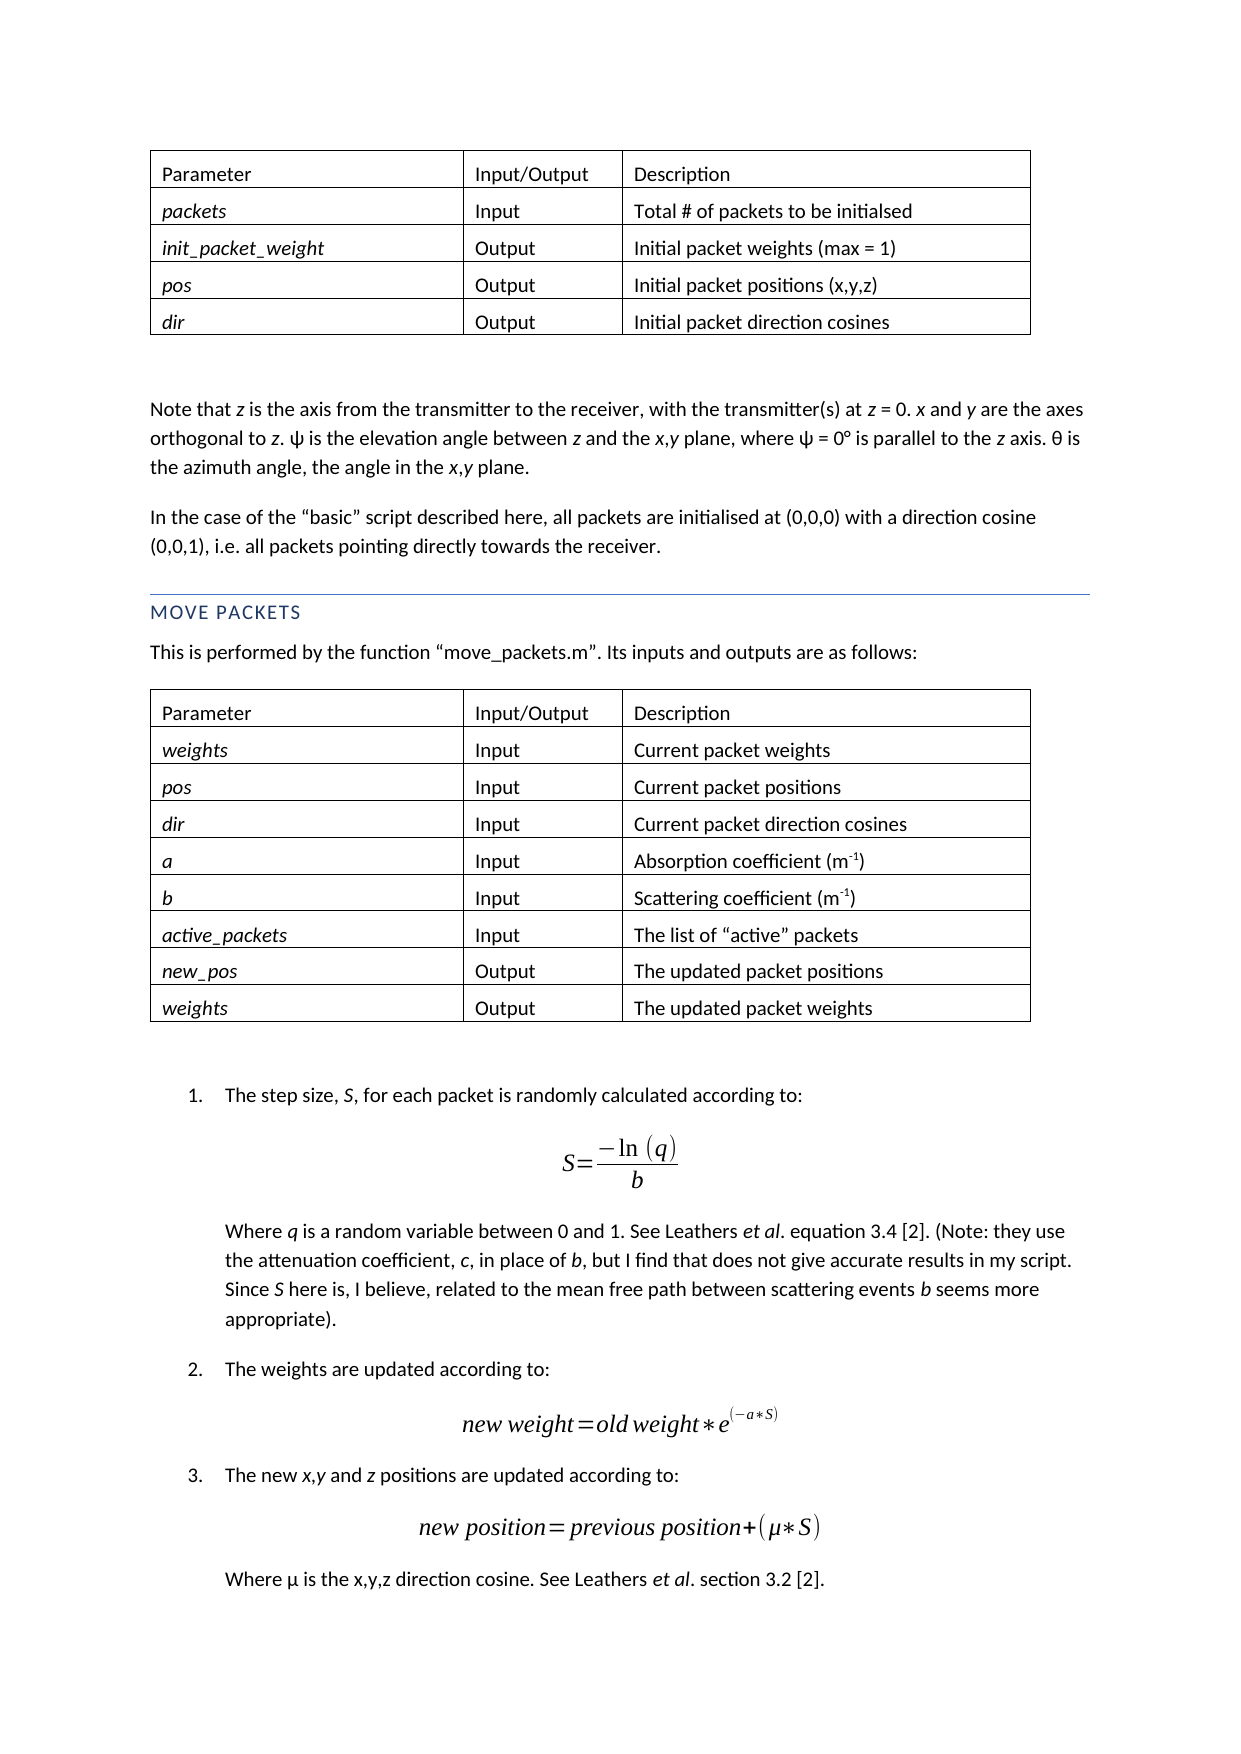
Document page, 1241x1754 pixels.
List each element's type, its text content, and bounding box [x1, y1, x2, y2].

table_cell The updated packet positions [623, 948, 1030, 984]
table_header Description [623, 690, 1030, 726]
table_cell pos [151, 764, 463, 800]
table_cell weights [151, 985, 463, 1021]
subtitle Move packets [150, 595, 1090, 625]
table_cell Input [464, 838, 622, 873]
table_header Parameter [151, 151, 463, 187]
table_cell Input [464, 911, 622, 947]
table_cell dir [151, 299, 463, 334]
list The step size, S, for each packet is randomly calculated according to: [187, 1082, 1090, 1108]
table_cell Output [464, 225, 622, 261]
table_cell The updated packet weights [623, 985, 1030, 1021]
table_cell dir [151, 801, 463, 837]
table_cell Output [464, 948, 622, 984]
table_cell weights [151, 727, 463, 763]
text Where µ is the x,y,z direction cosine. See Leathers et al. section 3.2 [2]. [150, 1566, 1090, 1592]
table_cell packets [151, 188, 463, 224]
table_cell Output [464, 985, 622, 1021]
table_cell pos [151, 262, 463, 297]
table_header Parameter [151, 690, 463, 726]
table_cell Current packet weights [623, 727, 1030, 763]
text In the case of the “basic” script described here, all packets are initialised at (0,0,0) with a direction cosine (0,0,1), i.e. all packets pointing directly towards the receiver. [150, 504, 1090, 559]
table_cell Initial packet direction cosines [623, 299, 1030, 334]
list The new x,y and z positions are updated according to: [187, 1462, 1090, 1487]
text Note that z is the axis from the transmitter to the receiver, with the transmitter(s) at z = 0. x and y are the axes orthogonal to z. ψ is the elevation angle between z and the x,y plane, where ψ = 0° is parallel to the z axis. θ is the azimuth angle, the angle in the x,y plane. [150, 396, 1090, 479]
table_cell a [151, 838, 463, 873]
table_cell Input [464, 764, 622, 800]
table_header Input/Output [464, 690, 622, 726]
table_cell Output [464, 299, 622, 334]
text Where q is a random variable between 0 and 1. See Leathers et al. equation 3.4 [2]. (Note: they use the attenuation coefficient, c, in place of b, but I find that does not give accurate results in my script. Since S here is, I believe, related to the mean free path between scattering events b seems more appropriate). [225, 1218, 1090, 1331]
table_cell Initial packet positions (x,y,z) [623, 262, 1030, 297]
table_cell Input [464, 875, 622, 910]
table_cell Current packet direction cosines [623, 801, 1030, 837]
table_header Description [623, 151, 1030, 187]
table_cell Absorption coefficient (m-1) [623, 838, 1030, 873]
table_cell Current packet positions [623, 764, 1030, 800]
table_cell Output [464, 262, 622, 297]
table_cell Scattering coefficient (m-1) [623, 875, 1030, 910]
table_cell Initial packet weights (max = 1) [623, 225, 1030, 261]
table_cell new_pos [151, 948, 463, 984]
table_cell b [151, 875, 463, 910]
table_cell Input [464, 727, 622, 763]
table_cell active_packets [151, 911, 463, 947]
table_cell init_packet_weight [151, 225, 463, 261]
table_header Input/Output [464, 151, 622, 187]
list The weights are updated according to: [187, 1356, 1090, 1381]
table_cell Total # of packets to be initialsed [623, 188, 1030, 224]
table_cell Input [464, 801, 622, 837]
table_cell Input [464, 188, 622, 224]
table_cell The list of “active” packets [623, 911, 1030, 947]
text This is performed by the function “move_packets.m”. Its inputs and outputs are as follows: [150, 639, 1090, 664]
